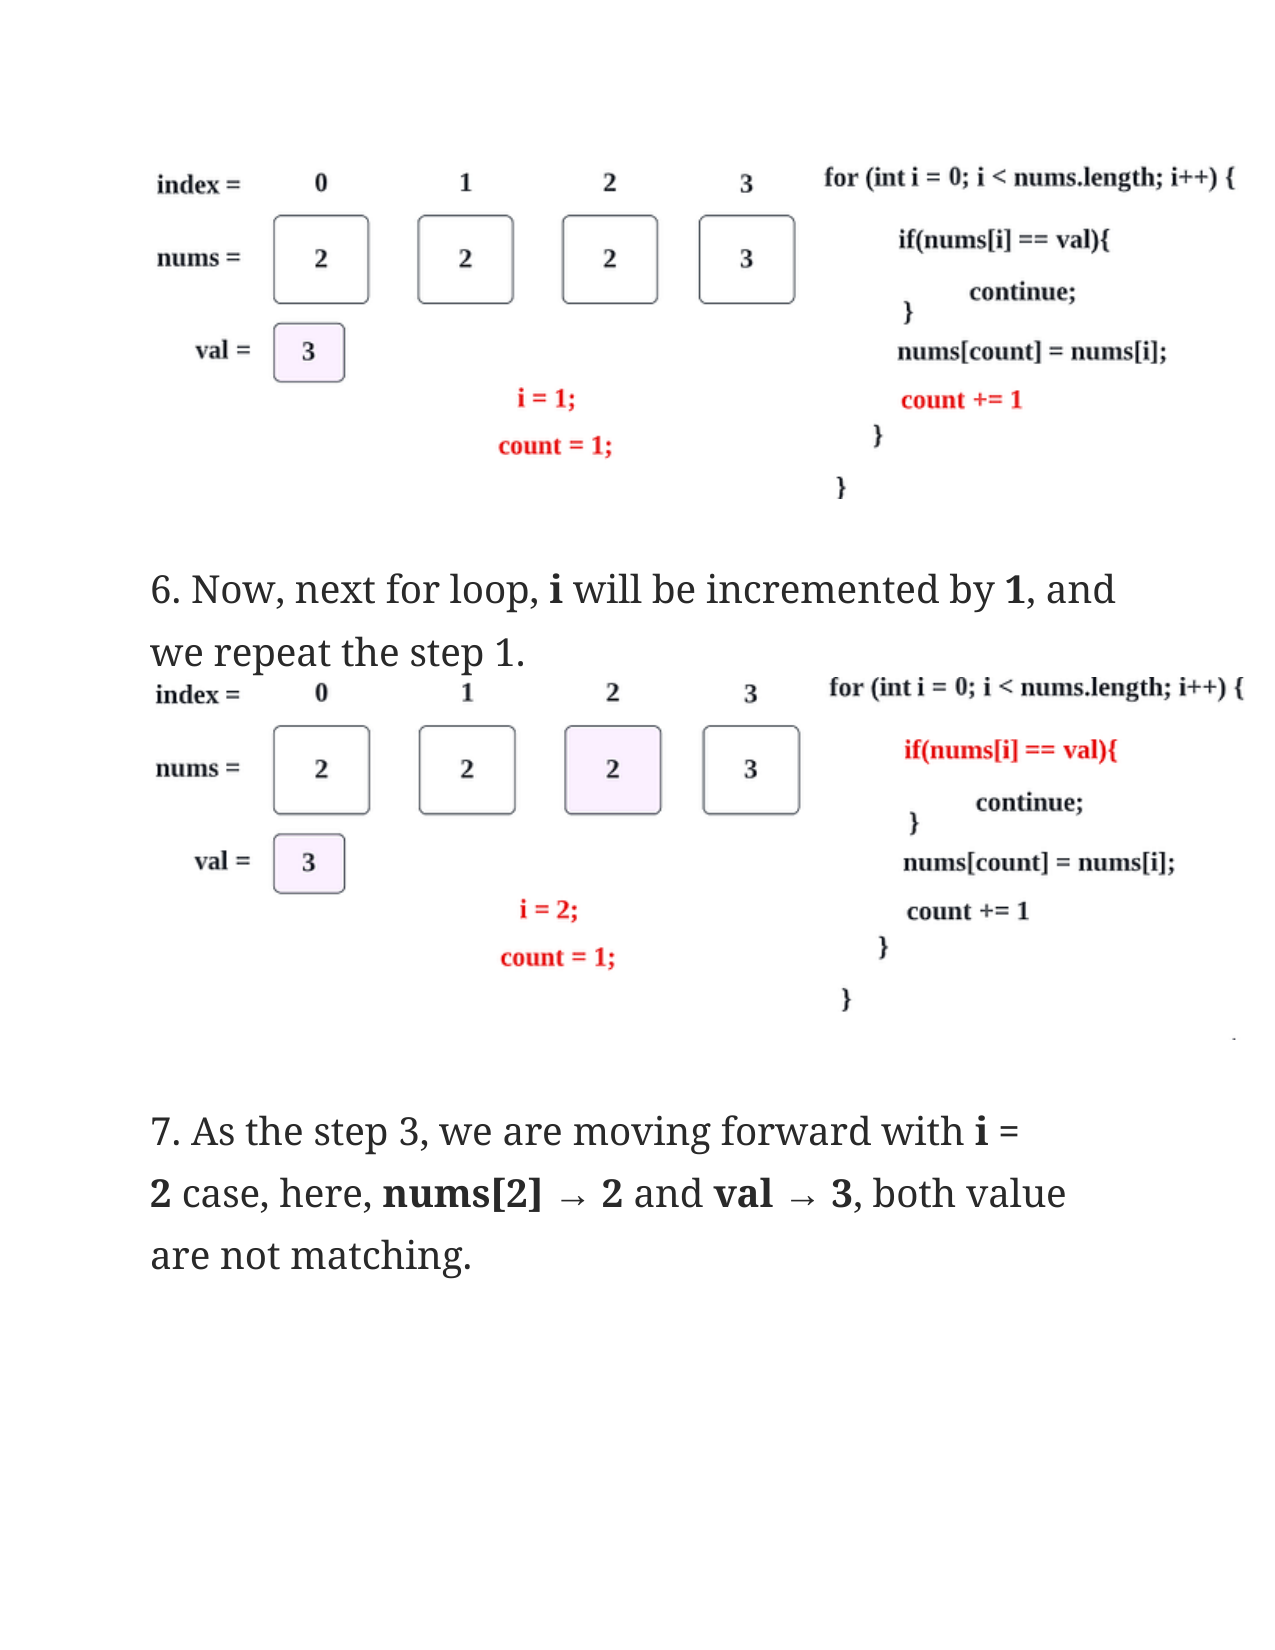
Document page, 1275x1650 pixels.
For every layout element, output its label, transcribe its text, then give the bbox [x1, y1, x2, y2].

picture [150, 150, 1245, 499]
text 7. As the step 3, we are moving forward with i = 2 case, here, nums[2] → 2 and val → 3, both value are not matching. [150, 1094, 1125, 1281]
picture [150, 677, 1245, 1040]
text 6. Now, next for loop, i will be incremented by 1, and we repeat the step 1. [150, 553, 1125, 677]
